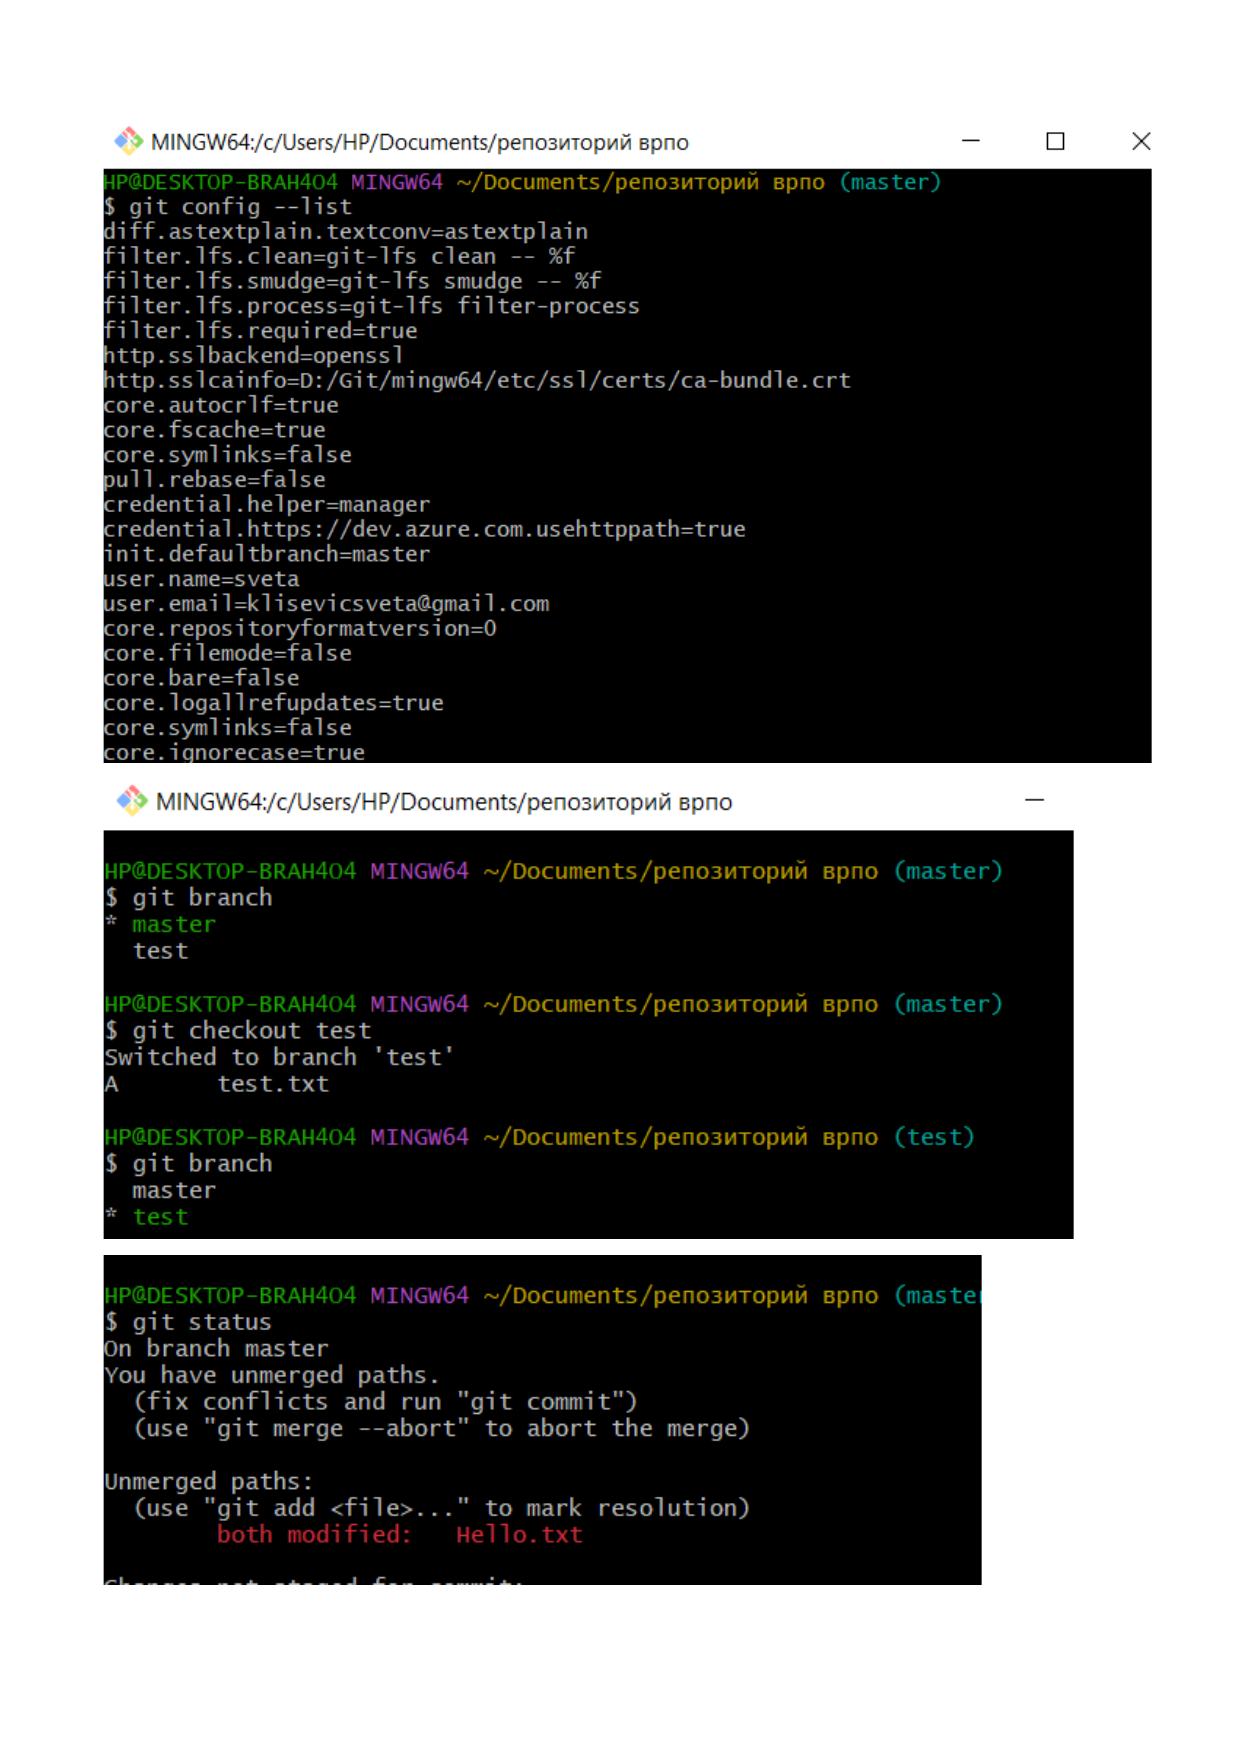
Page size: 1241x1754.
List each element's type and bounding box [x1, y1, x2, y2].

picture [103, 779, 1074, 1239]
picture [103, 1255, 982, 1585]
picture [103, 118, 1152, 763]
